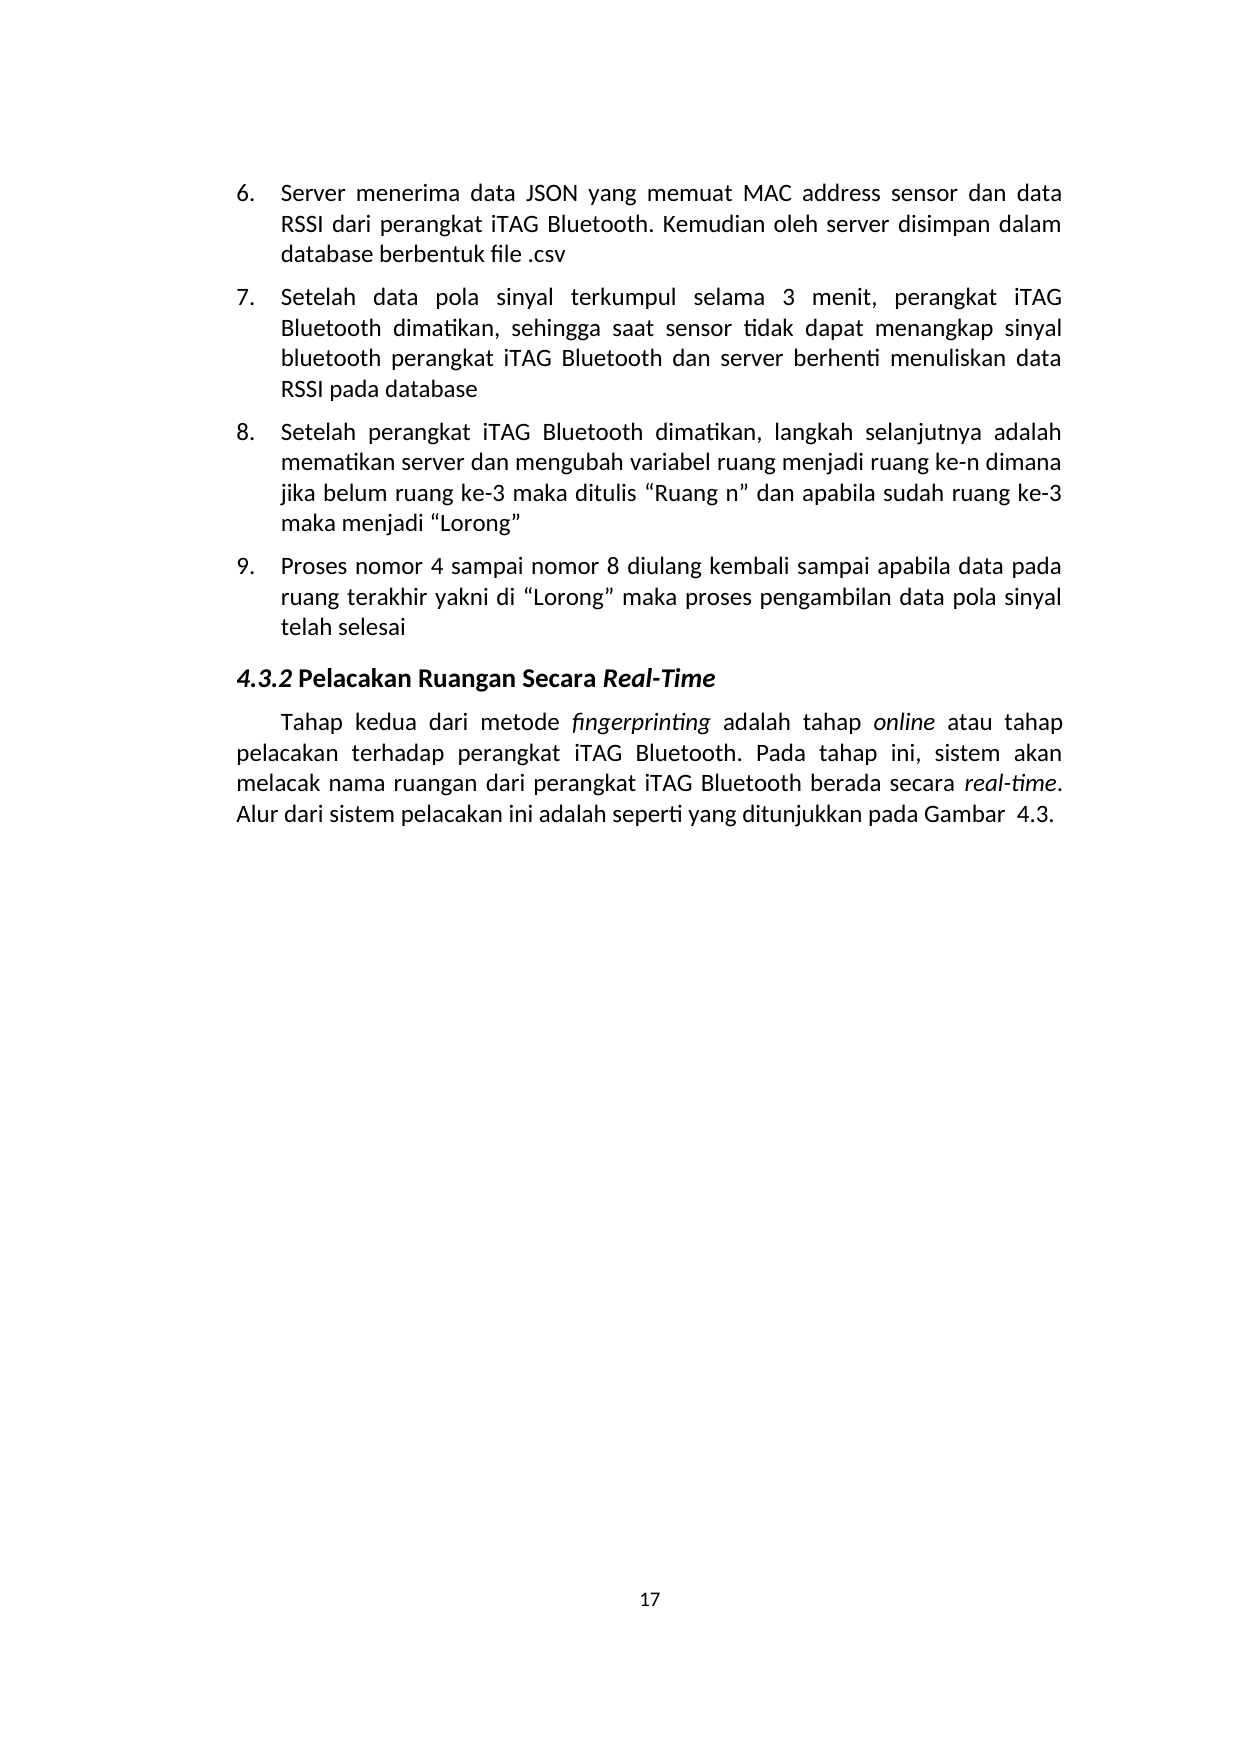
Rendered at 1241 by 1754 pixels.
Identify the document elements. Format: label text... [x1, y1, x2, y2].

text Tahap kedua dari metode fingerprinting adalah tahap online atau tahap pelacakan terhadap perangkat iTAG Bluetooth. Pada tahap ini, sistem akan melacak nama ruangan dari perangkat iTAG Bluetooth berada secara real-time. Alur dari sistem pelacakan ini adalah seperti yang ditunjukkan pada Gambar 4.3. [236, 706, 1063, 828]
list Setelah perangkat iTAG Bluetooth dimatikan, langkah selanjutnya adalah mematikan server dan mengubah variabel ruang menjadi ruang ke-n dimana jika belum ruang ke-3 maka ditulis “Ruang n” dan apabila sudah ruang ke-3 maka menjadi “Lorong” [236, 416, 1063, 538]
list Proses nomor 4 sampai nomor 8 diulang kembali sampai apabila data pada ruang terakhir yakni di “Lorong” maka proses pengambilan data pola sinyal telah selesai [236, 550, 1063, 642]
list Server menerima data JSON yang memuat MAC address sensor dan data RSSI dari perangkat iTAG Bluetooth. Kemudian oleh server disimpan dalam database berbentuk file .csv [236, 177, 1063, 269]
subtitle Pelacakan Ruangan Secara Real-Time [236, 661, 1063, 694]
list Setelah data pola sinyal terkumpul selama 3 menit, perangkat iTAG Bluetooth dimatikan, sehingga saat sensor tidak dapat menangkap sinyal bluetooth perangkat iTAG Bluetooth dan server berhenti menuliskan data RSSI pada database [236, 281, 1063, 403]
